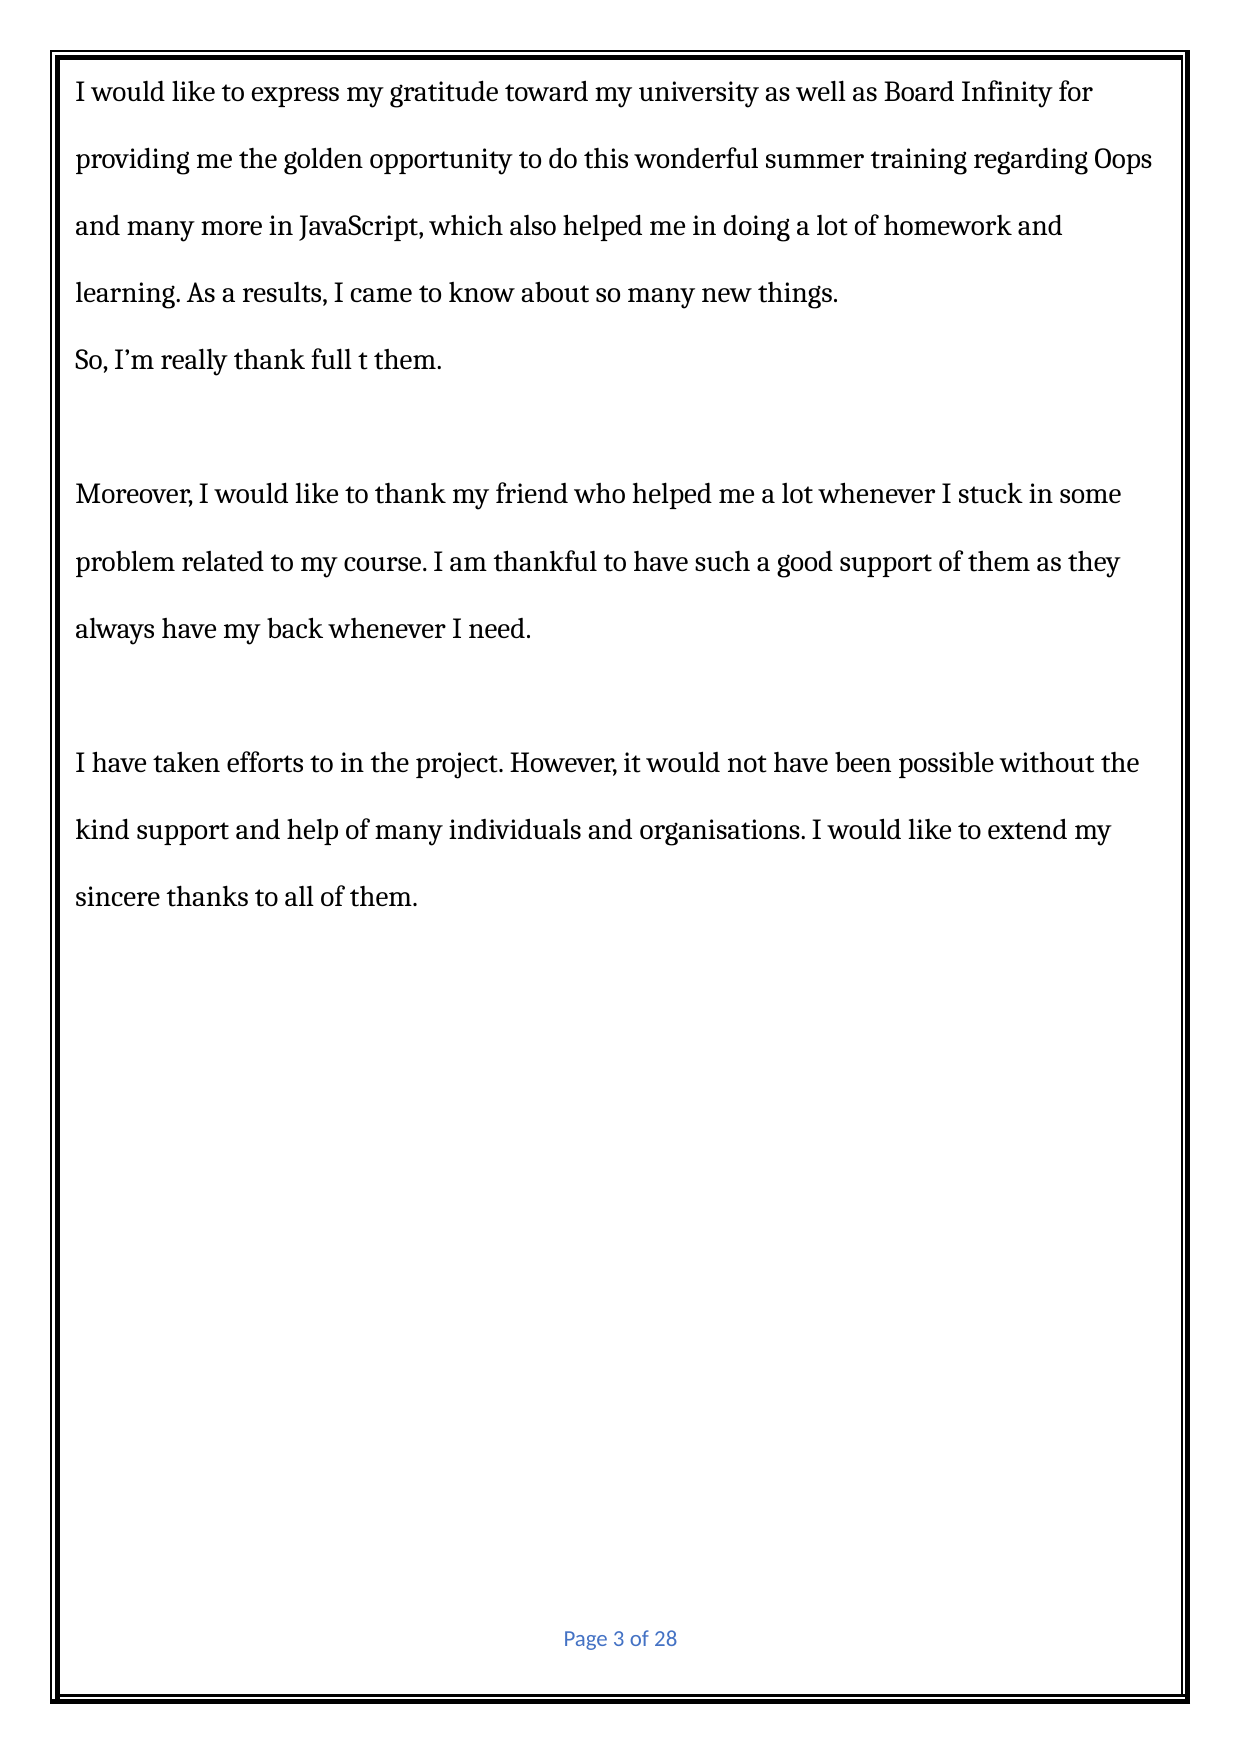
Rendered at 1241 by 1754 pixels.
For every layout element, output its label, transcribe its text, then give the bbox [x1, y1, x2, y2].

text I have taken efforts to in the project. However, it would not have been possible without the kind support and help of many individuals and organisations. I would like to extend my sincere thanks to all of them. [75, 746, 1165, 914]
text I would like to express my gratitude toward my university as well as Board Infinity for providing me the golden opportunity to do this wonderful summer training regarding Oops and many more in JavaScript, which also helped me in doing a lot of homework and learning. As a results, I came to know about so many new things. [75, 75, 1165, 310]
text Moreover, I would like to thank my friend who helped me a lot whenever I stuck in some problem related to my course. I am thankful to have such a good support of them as they always have my back whenever I need. [75, 478, 1165, 645]
text So, I’m really thank full t them. [75, 343, 1165, 377]
